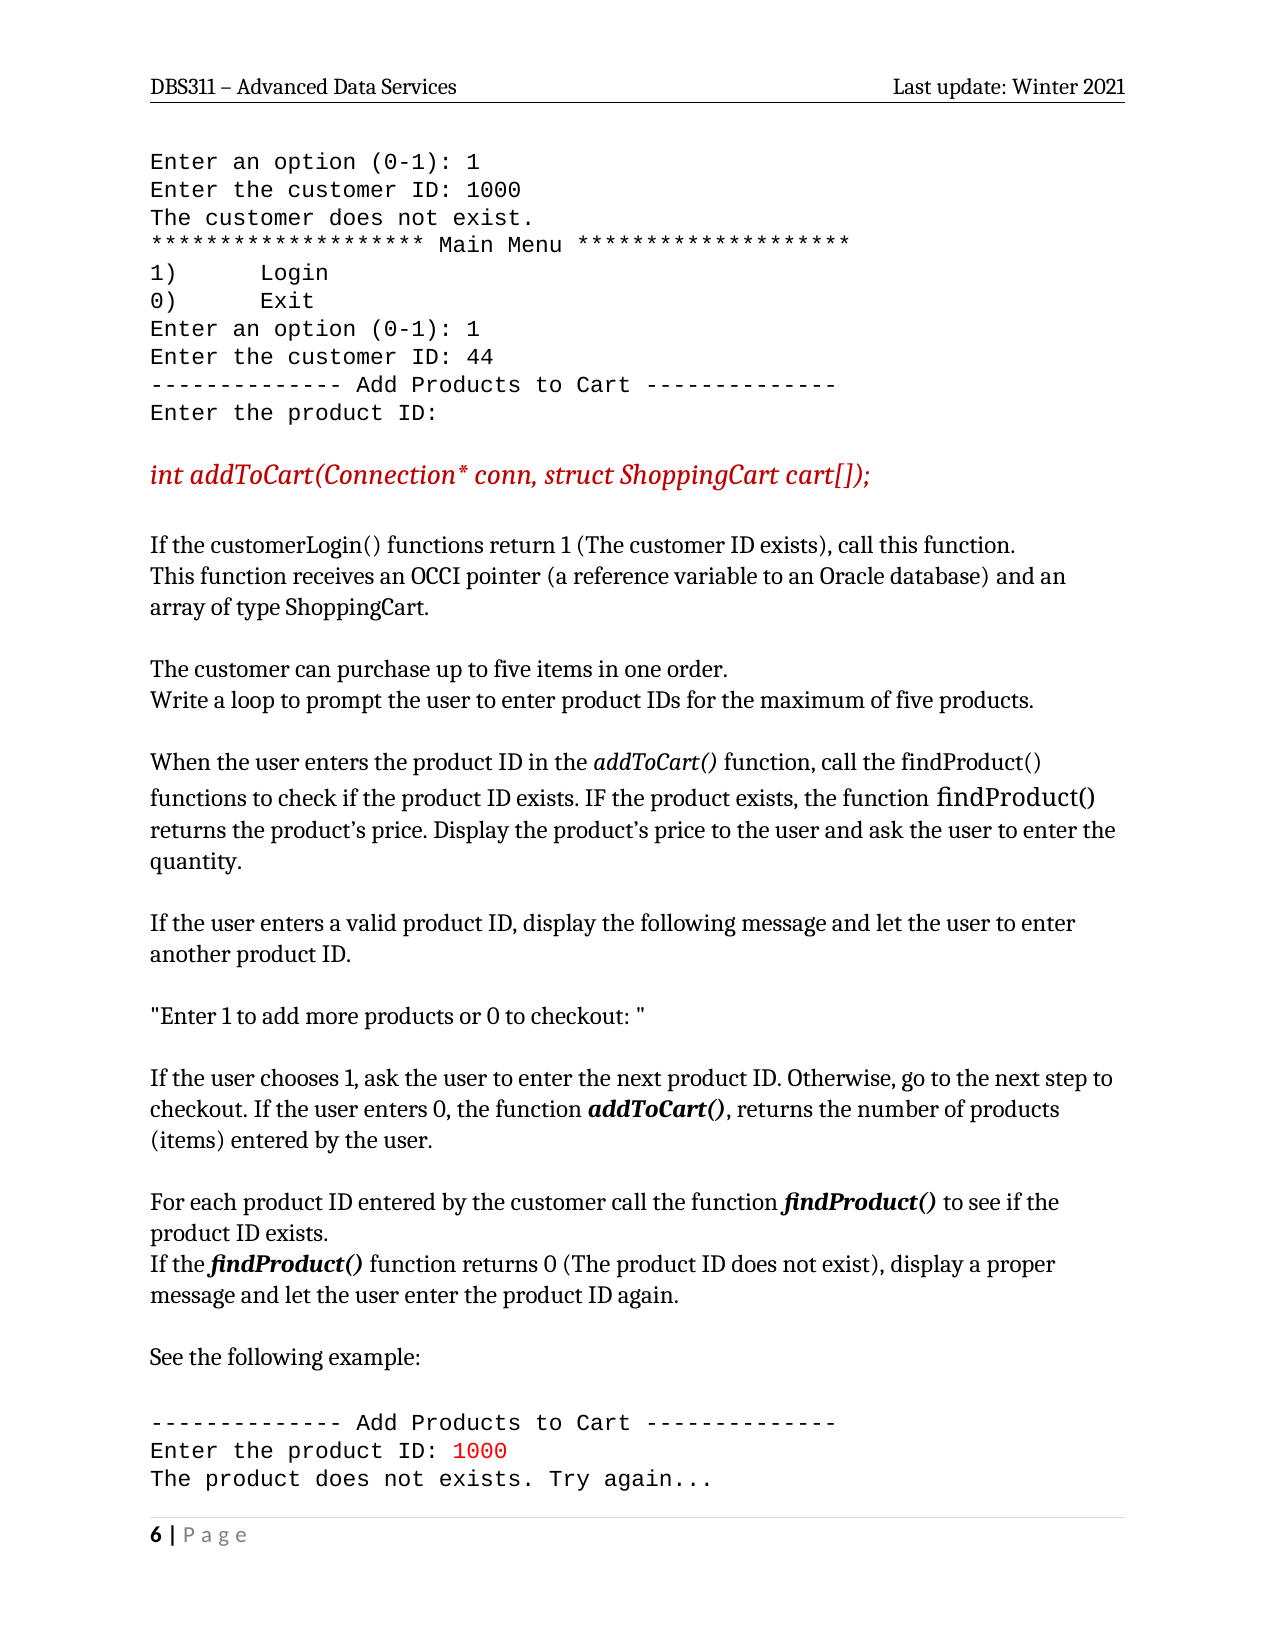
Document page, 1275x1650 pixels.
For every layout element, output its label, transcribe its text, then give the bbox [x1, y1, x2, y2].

list When the user enters the product ID in the addToCart() function, call the findProduct() functions to check if the product ID exists. IF the product exists, the function findProduct() returns the product’s price. Display the product’s price to the user and ask the user to enter the quantity. [150, 748, 1125, 875]
list "Enter 1 to add more products or 0 to checkout: " [150, 1002, 1125, 1031]
list int addToCart(Connection* conn, struct ShoppingCart cart[]); [150, 458, 1125, 492]
list Enter the product ID: 1000 [150, 1439, 1125, 1465]
list If the user enters a valid product ID, display the following message and let the user to enter another product ID. [150, 909, 1125, 968]
list For each product ID entered by the customer call the function findProduct() to see if the product ID exists. [150, 1188, 1125, 1248]
list Enter the customer ID: 1000 [150, 178, 1125, 204]
list 1) Login [150, 262, 1125, 288]
list Enter the customer ID: 44 [150, 345, 1125, 371]
list 0) Exit [150, 289, 1125, 316]
list Enter an option (0-1): 1 [150, 317, 1125, 343]
list Enter an option (0-1): 1 [150, 150, 1125, 176]
list See the following example: [150, 1343, 1125, 1372]
list If the user chooses 1, ask the user to enter the next product ID. Otherwise, go to the next step to checkout. If the user enters 0, the function addToCart(), returns the number of products (items) entered by the user. [150, 1064, 1125, 1155]
list Write a loop to prompt the user to enter product IDs for the maximum of five products. [150, 686, 1125, 714]
list The customer can purchase up to five items in one order. [150, 655, 1125, 683]
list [150, 234, 1125, 260]
list Enter the product ID: [150, 401, 1125, 427]
list The customer does not exist. [150, 206, 1125, 232]
list -------------- Add Products to Cart -------------- [150, 1411, 1125, 1437]
list If the customerLogin() functions return 1 (The customer ID exists), call this function. [150, 531, 1125, 559]
list -------------- Add Products to Cart -------------- [150, 373, 1125, 399]
list If the findProduct() function returns 0 (The product ID does not exist), display a proper message and let the user enter the product ID again. [150, 1250, 1125, 1310]
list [150, 1467, 1125, 1493]
list This function receives an OCCI pointer (a reference variable to an Oracle database) and an array of type ShoppingCart. [150, 562, 1125, 621]
